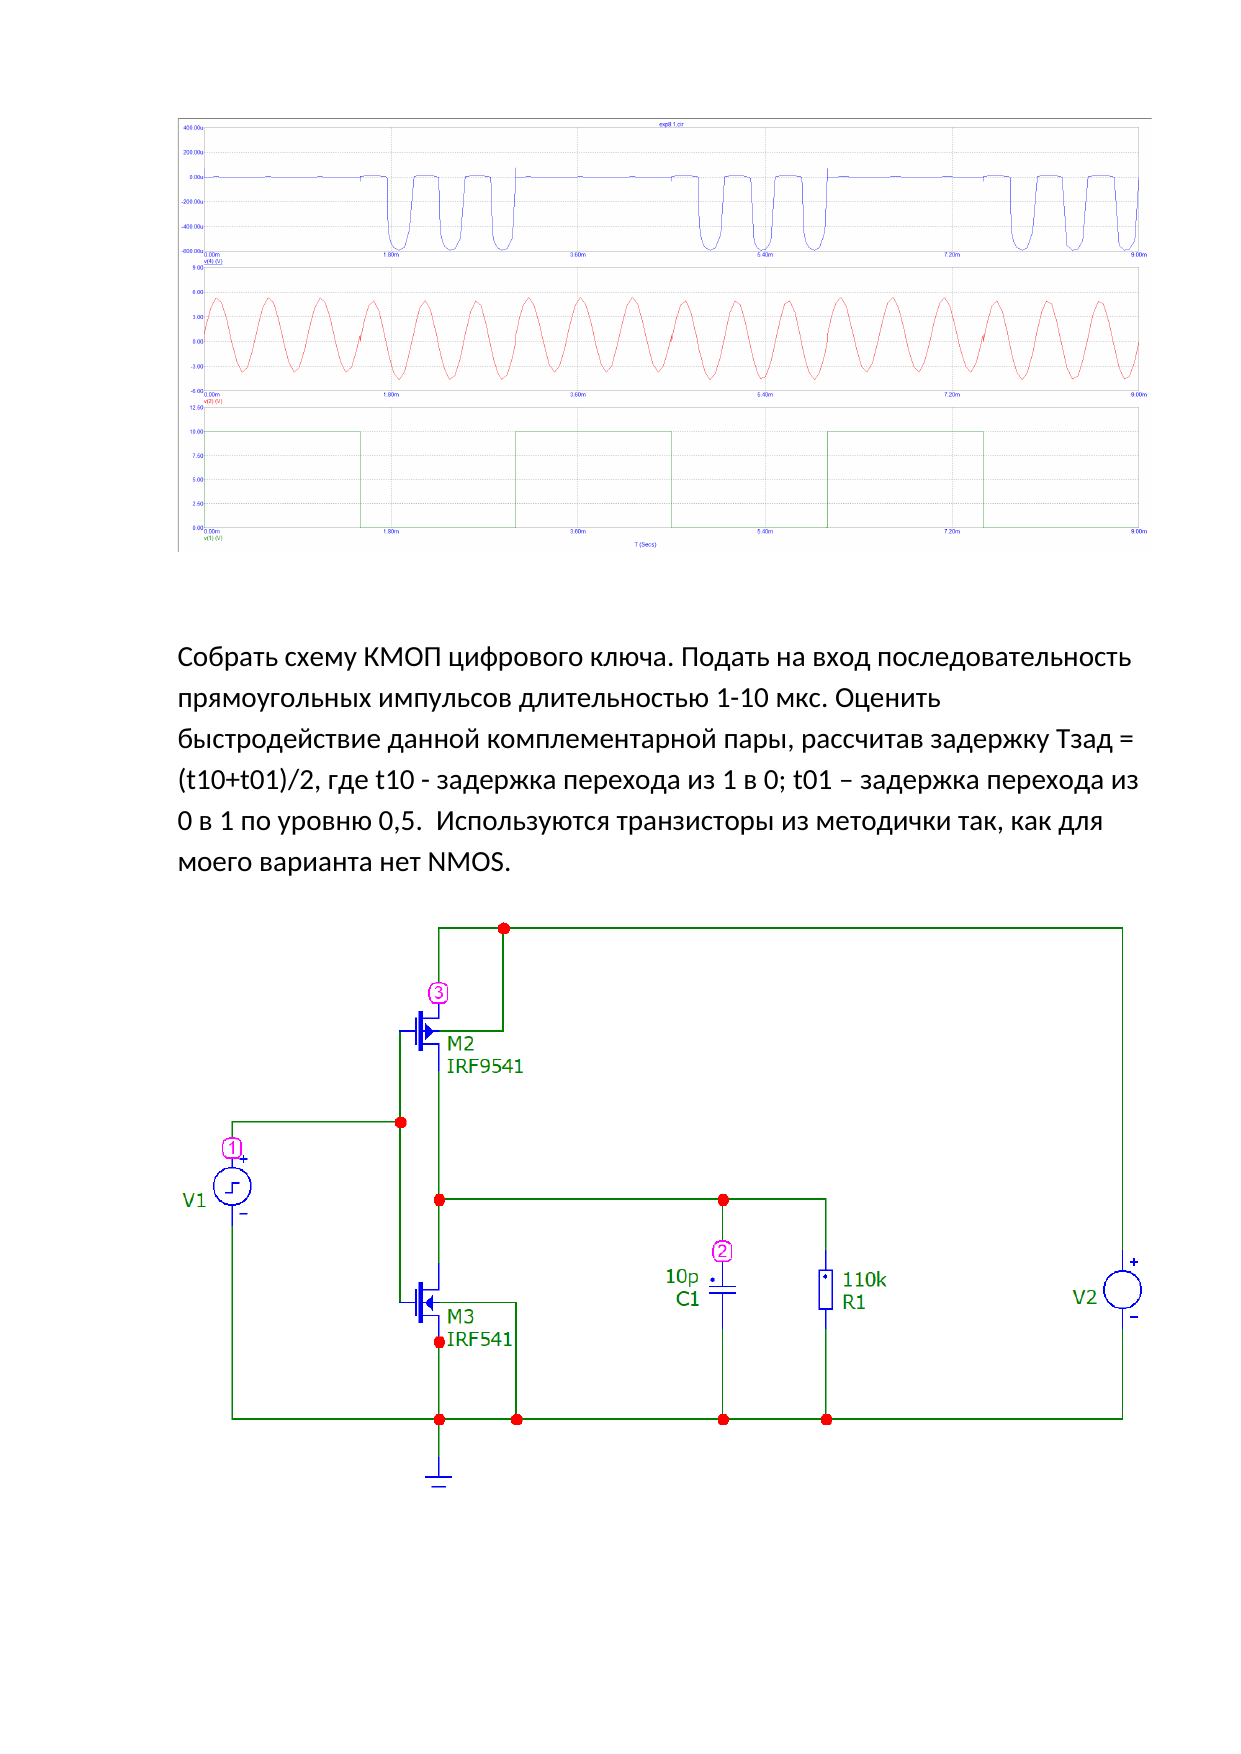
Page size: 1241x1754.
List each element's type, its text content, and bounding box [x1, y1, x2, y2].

picture [177, 904, 1152, 1492]
text Собрать схему КМОП цифрового ключа. Подать на вход последовательность прямоугольных импульсов длительностью 1-10 мкс. Оценить быстродействие данной комплементарной пары, рассчитав задержку Tзад = (t10+t01)/2, где t10 - задержка перехода из 1 в 0; t01 – задержка перехода из 0 в 1 по уровню 0,5. Используются транзисторы из методички так, как для моего варианта нет NMOS. [177, 638, 1152, 878]
picture [177, 118, 1152, 552]
